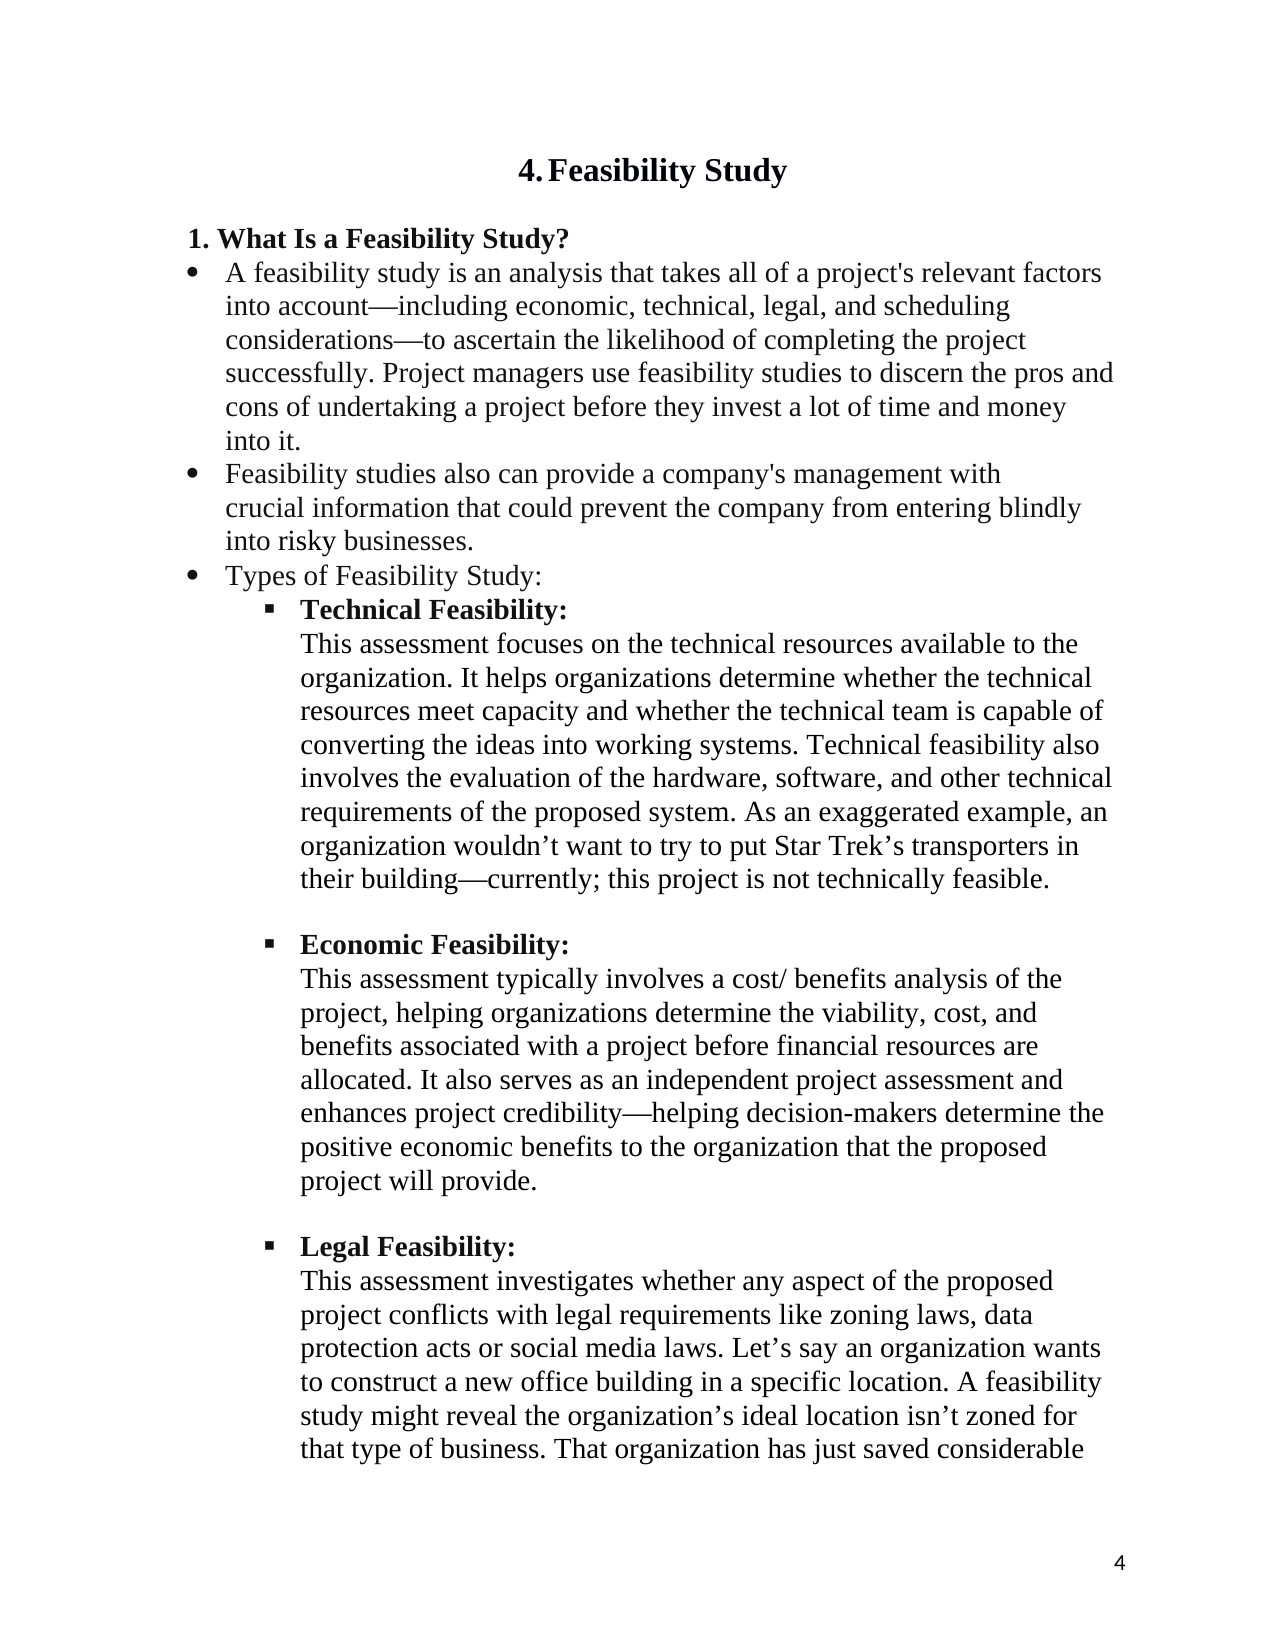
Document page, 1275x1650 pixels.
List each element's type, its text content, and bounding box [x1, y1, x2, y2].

subtitle Technical Feasibility: [263, 593, 1227, 626]
text This assessment investigates whether any aspect of the proposed project conflicts with legal requirements like zoning laws, data protection acts or social media laws. Let’s say an organization wants to construct a new office building in a specific location. A feasibility study might reveal the organization’s ideal location isn’t zoned for that type of business. That organization has just saved considerable [300, 1263, 1114, 1465]
text This assessment focuses on the technical resources available to the organization. It helps organizations determine whether the technical resources meet capacity and whether the technical team is capable of converting the ideas into working systems. Technical feasibility also involves the evaluation of the hardware, software, and other technical requirements of the proposed system. As an exaggerated example, an organization wouldn’t want to try to put Star Trek’s transporters in their building—currently; this project is not technically feasible. [300, 626, 1119, 895]
list Types of Feasibility Study: [187, 557, 1227, 592]
text into risky businesses. [225, 523, 1227, 557]
text 1. What Is a Feasibility Study? [187, 222, 1227, 255]
list A feasibility study is an analysis that takes all of a project's relevant factors into account—including economic, technical, legal, and scheduling considerations—to ascertain the likelihood of completing the project successfully. Project managers use feasibility studies to discern the pros and cons of undertaking a project before they invest a lot of time and money into it. [187, 255, 1118, 456]
text This assessment typically involves a cost/ benefits analysis of the project, helping organizations determine the viability, cost, and benefits associated with a project before financial resources are allocated. It also serves as an independent project assessment and enhances project credibility—helping decision-makers determine the positive economic benefits to the organization that the proposed project will provide. [300, 961, 1119, 1196]
subtitle Legal Feasibility: [263, 1230, 1227, 1263]
subtitle Economic Feasibility: [263, 928, 1227, 961]
subtitle Feasibility Study [518, 150, 1227, 188]
list Feasibility studies also can provide a company's management with crucial information that could prevent the company from entering blindly [187, 456, 1087, 523]
